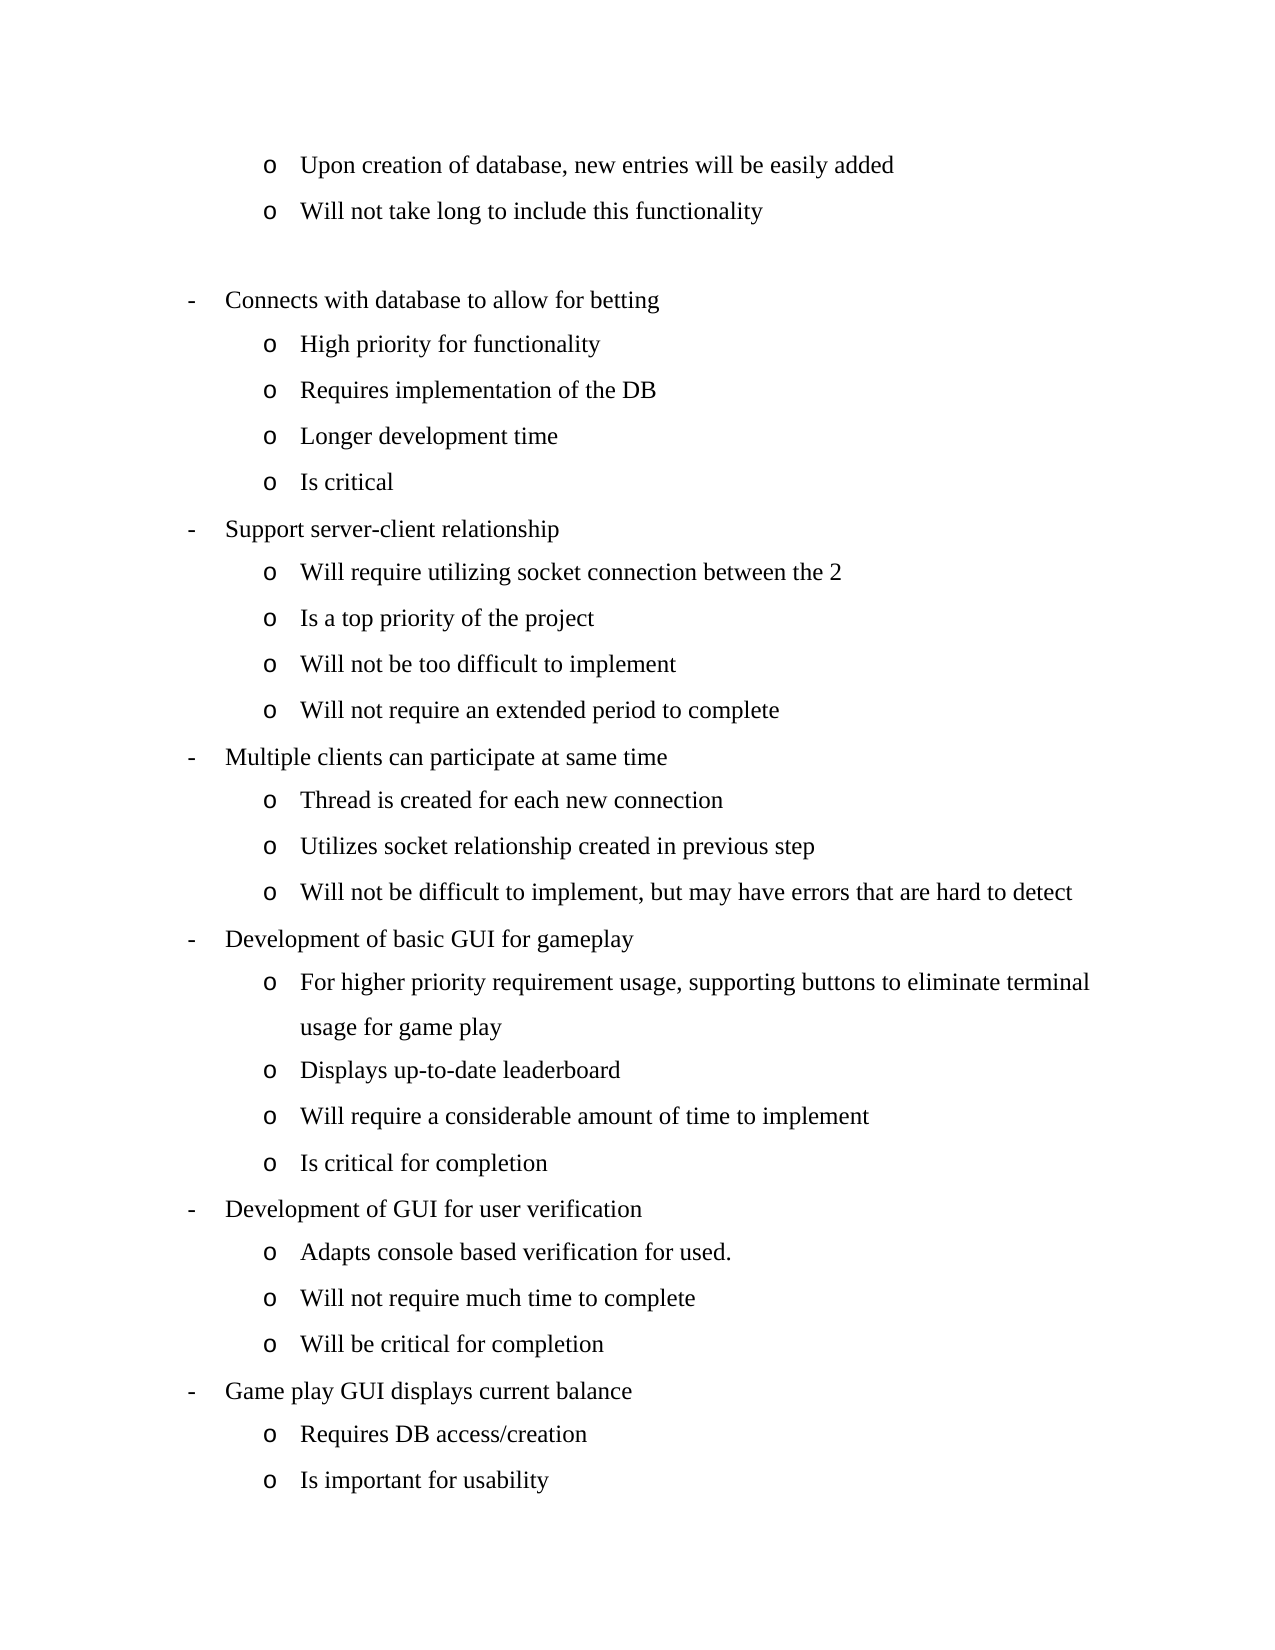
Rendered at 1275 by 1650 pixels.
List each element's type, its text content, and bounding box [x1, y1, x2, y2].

list Longer development time [262, 421, 1125, 452]
list Game play GUI displays current balance [187, 1376, 1125, 1404]
list Is critical for completion [262, 1148, 1125, 1178]
list Will require a considerable amount of time to implement [262, 1101, 1125, 1132]
list Support server-client relationship [187, 514, 1125, 542]
list Multiple clients can participate at same time [187, 742, 1125, 771]
list Displays up-to-date leaderboard [262, 1055, 1125, 1086]
list Requires DB access/creation [262, 1419, 1125, 1450]
list Is a top priority of the project [262, 603, 1125, 634]
list Will be critical for completion [262, 1329, 1125, 1360]
list Will not be difficult to implement, but may have errors that are hard to detect [262, 877, 1125, 908]
list Is critical [262, 467, 1125, 498]
list Will not require an extended period to complete [262, 696, 1125, 726]
list Development of basic GUI for gameplay [187, 924, 1125, 952]
list Connects with database to allow for betting [187, 286, 1125, 314]
list Will not require much time to complete [262, 1283, 1125, 1314]
list Will require utilizing socket connection between the 2 [262, 557, 1125, 588]
list High priority for functionality [262, 329, 1125, 359]
list Utilizes socket relationship created in previous step [262, 831, 1125, 862]
list Adapts console based verification for used. [262, 1237, 1125, 1268]
list Is important for usability [262, 1465, 1125, 1496]
list For higher priority requirement usage, supporting buttons to eliminate terminal usage for game play [262, 967, 1125, 1041]
list Development of GUI for user verification [187, 1194, 1125, 1223]
list Will not take long to include this functionality [262, 196, 1125, 227]
list Requires implementation of the DB [262, 375, 1125, 406]
list Will not be too difficult to implement [262, 649, 1125, 680]
list Upon creation of database, new entries will be easily added [262, 150, 1125, 181]
list Thread is created for each new connection [262, 785, 1125, 816]
